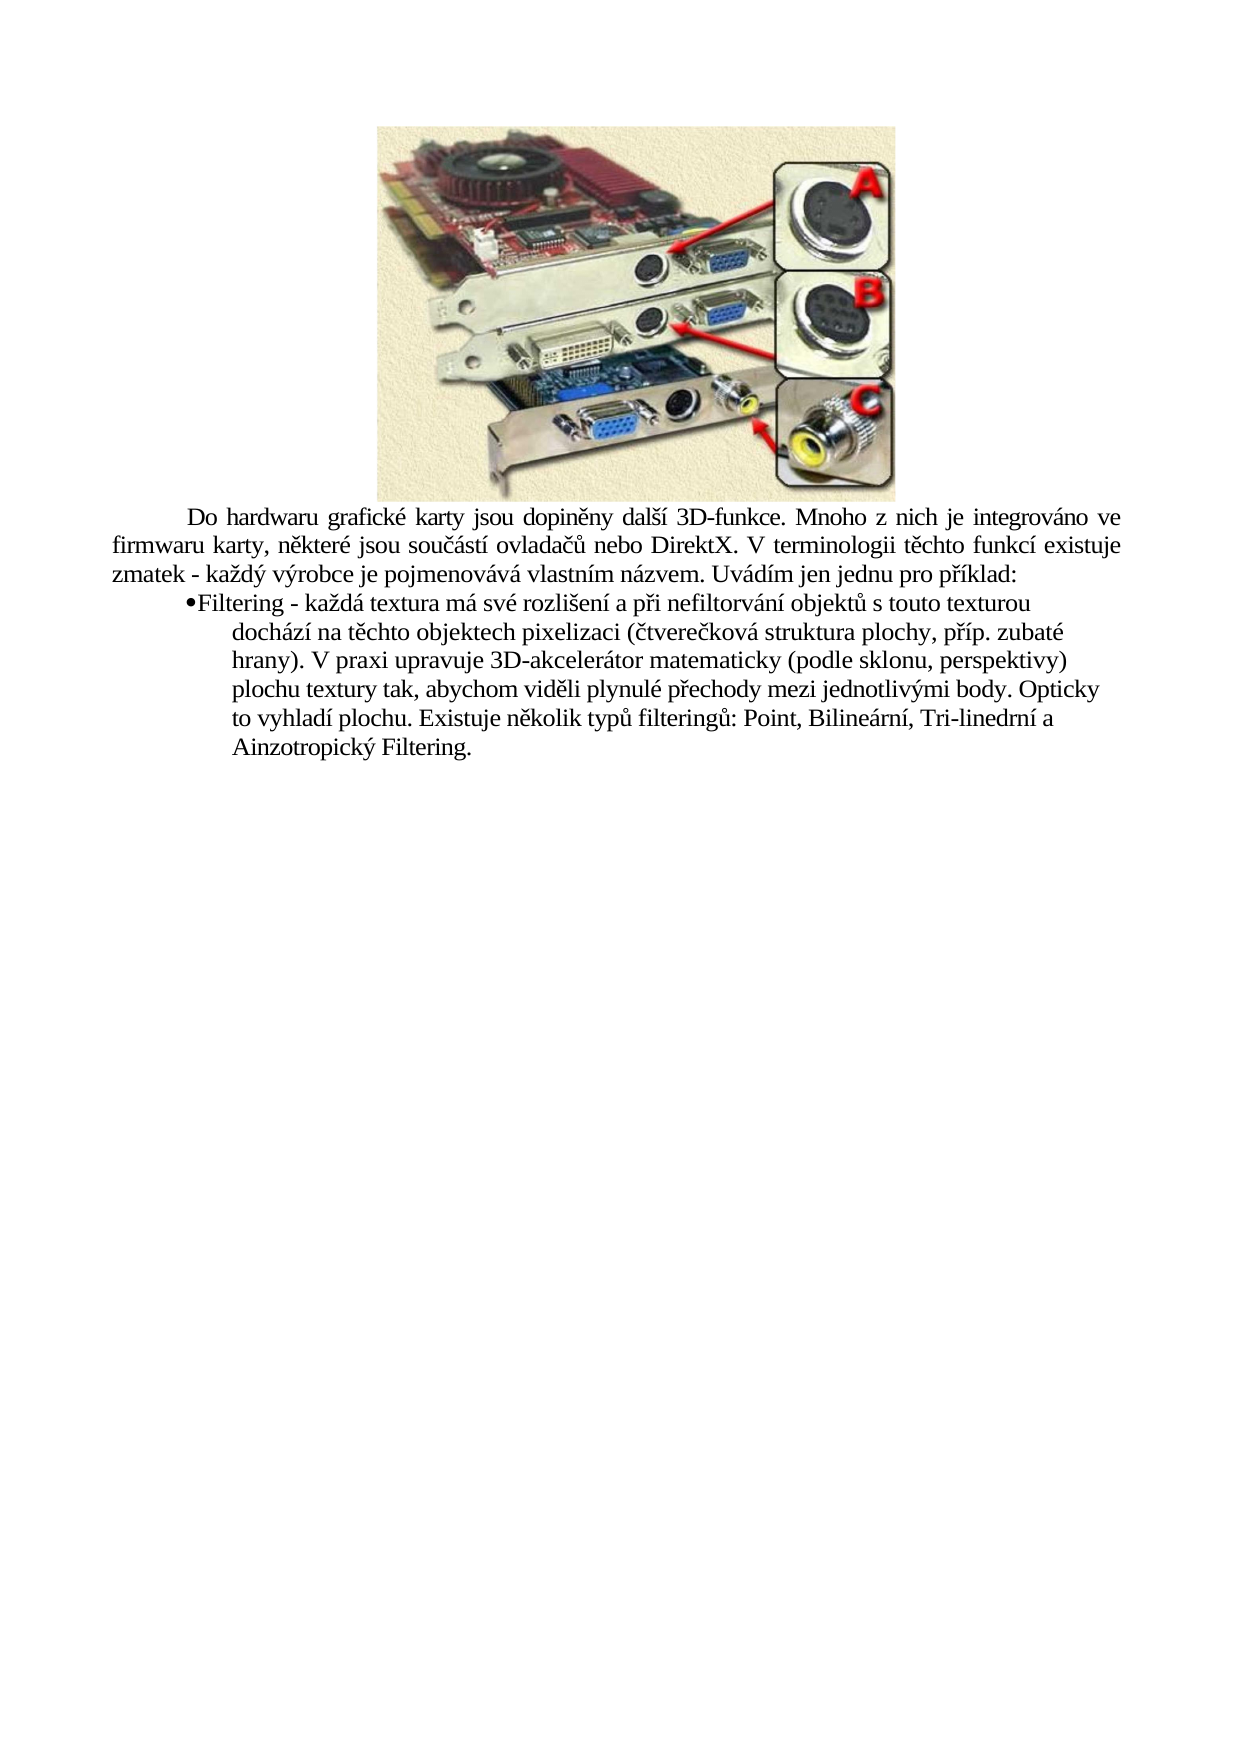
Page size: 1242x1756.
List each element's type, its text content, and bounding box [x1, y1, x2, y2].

list Filtering - každá textura má své rozlišení a při nefiltorvání objektů s touto texturou dochází na těchto objektech pixelizaci (čtverečková struktura plochy, příp. zubaté hrany). V praxi upravuje 3D-akcelerátor matematicky (podle sklonu, perspektivy) plochu textury tak, abychom viděli plynulé přechody mezi jednotlivými body. Opticky to vyhladí plochu. Existuje několik typů filteringů: Point, Bilineární, Tri-linedrní a Ainzotropický Filtering. [187, 588, 1108, 760]
text Do hardwaru grafické karty jsou dopiněny další 3D-funkce. Mnoho z nich je integrováno ve firmwaru karty, některé jsou součástí ovladačů nebo DirektX. V terminologii těchto funkcí existuje zmatek - každý výrobce je pojmenovává vlastním názvem. Uvádím jen jednu pro příklad: [112, 502, 1123, 588]
picture [376, 126, 896, 502]
